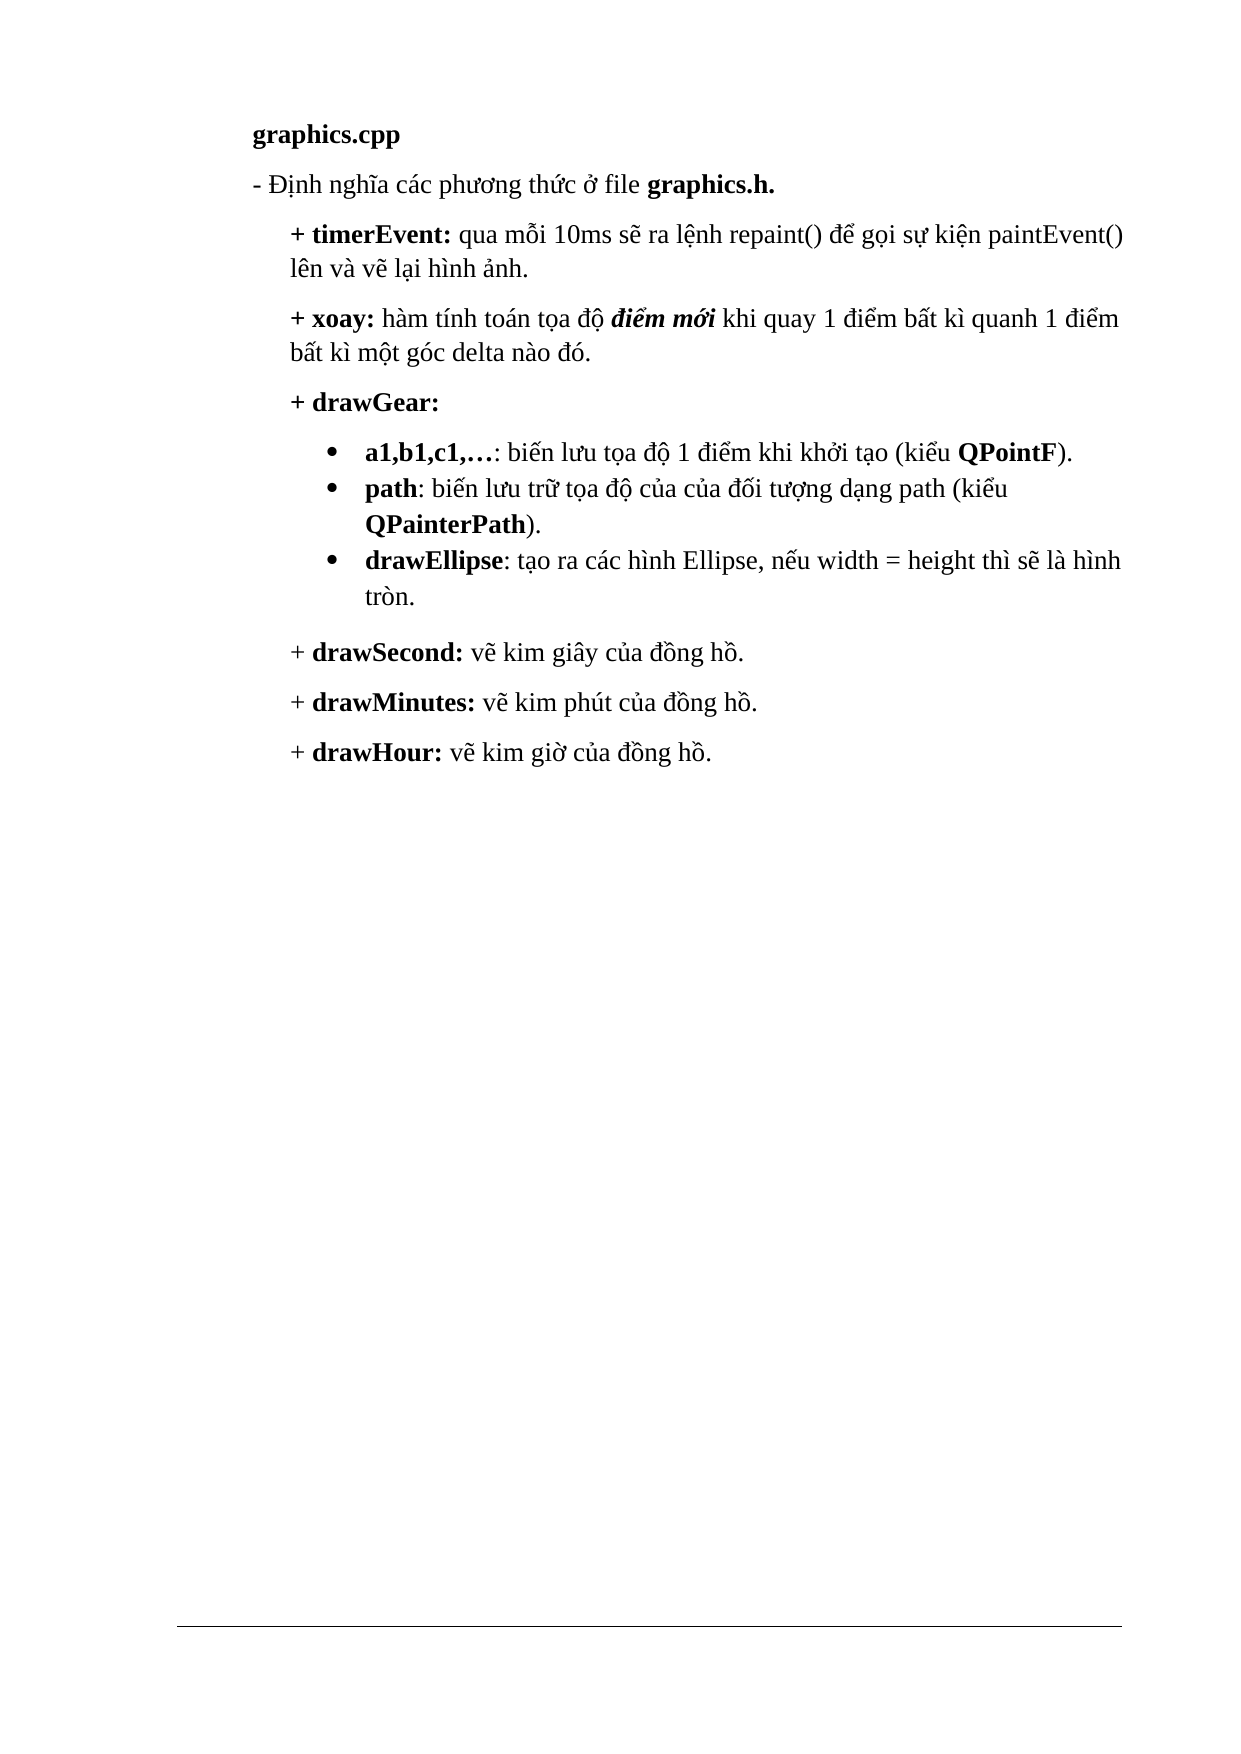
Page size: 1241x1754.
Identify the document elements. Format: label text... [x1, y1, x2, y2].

list a1,b1,c1,…: biến lưu tọa độ 1 điểm khi khởi tạo (kiểu QPointF). [327, 436, 1133, 467]
list path: biến lưu trữ tọa độ của của đối tượng dạng path (kiểu QPainterPath). [327, 472, 1124, 539]
text + drawGear: [290, 386, 1133, 417]
text + xoay: hàm tính toán tọa độ điểm mới khi quay 1 điểm bất kì quanh 1 điểm bất kì một góc delta nào đó. [290, 302, 1133, 367]
text - Định nghĩa các phương thức ở file graphics.h. [177, 168, 1122, 199]
text + timerEvent: qua mỗi 10ms sẽ ra lệnh repaint() để gọi sự kiện paintEvent() lên và vẽ lại hình ảnh. [290, 218, 1133, 283]
text graphics.cpp [177, 118, 1122, 149]
text + drawMinutes: vẽ kim phút của đồng hồ. [290, 686, 1124, 717]
text + drawHour: vẽ kim giờ của đồng hồ. [290, 737, 1124, 768]
list drawEllipse: tạo ra các hình Ellipse, nếu width = height thì sẽ là hình tròn. [327, 544, 1124, 611]
text + drawSecond: vẽ kim giây của đồng hồ. [290, 636, 1124, 667]
